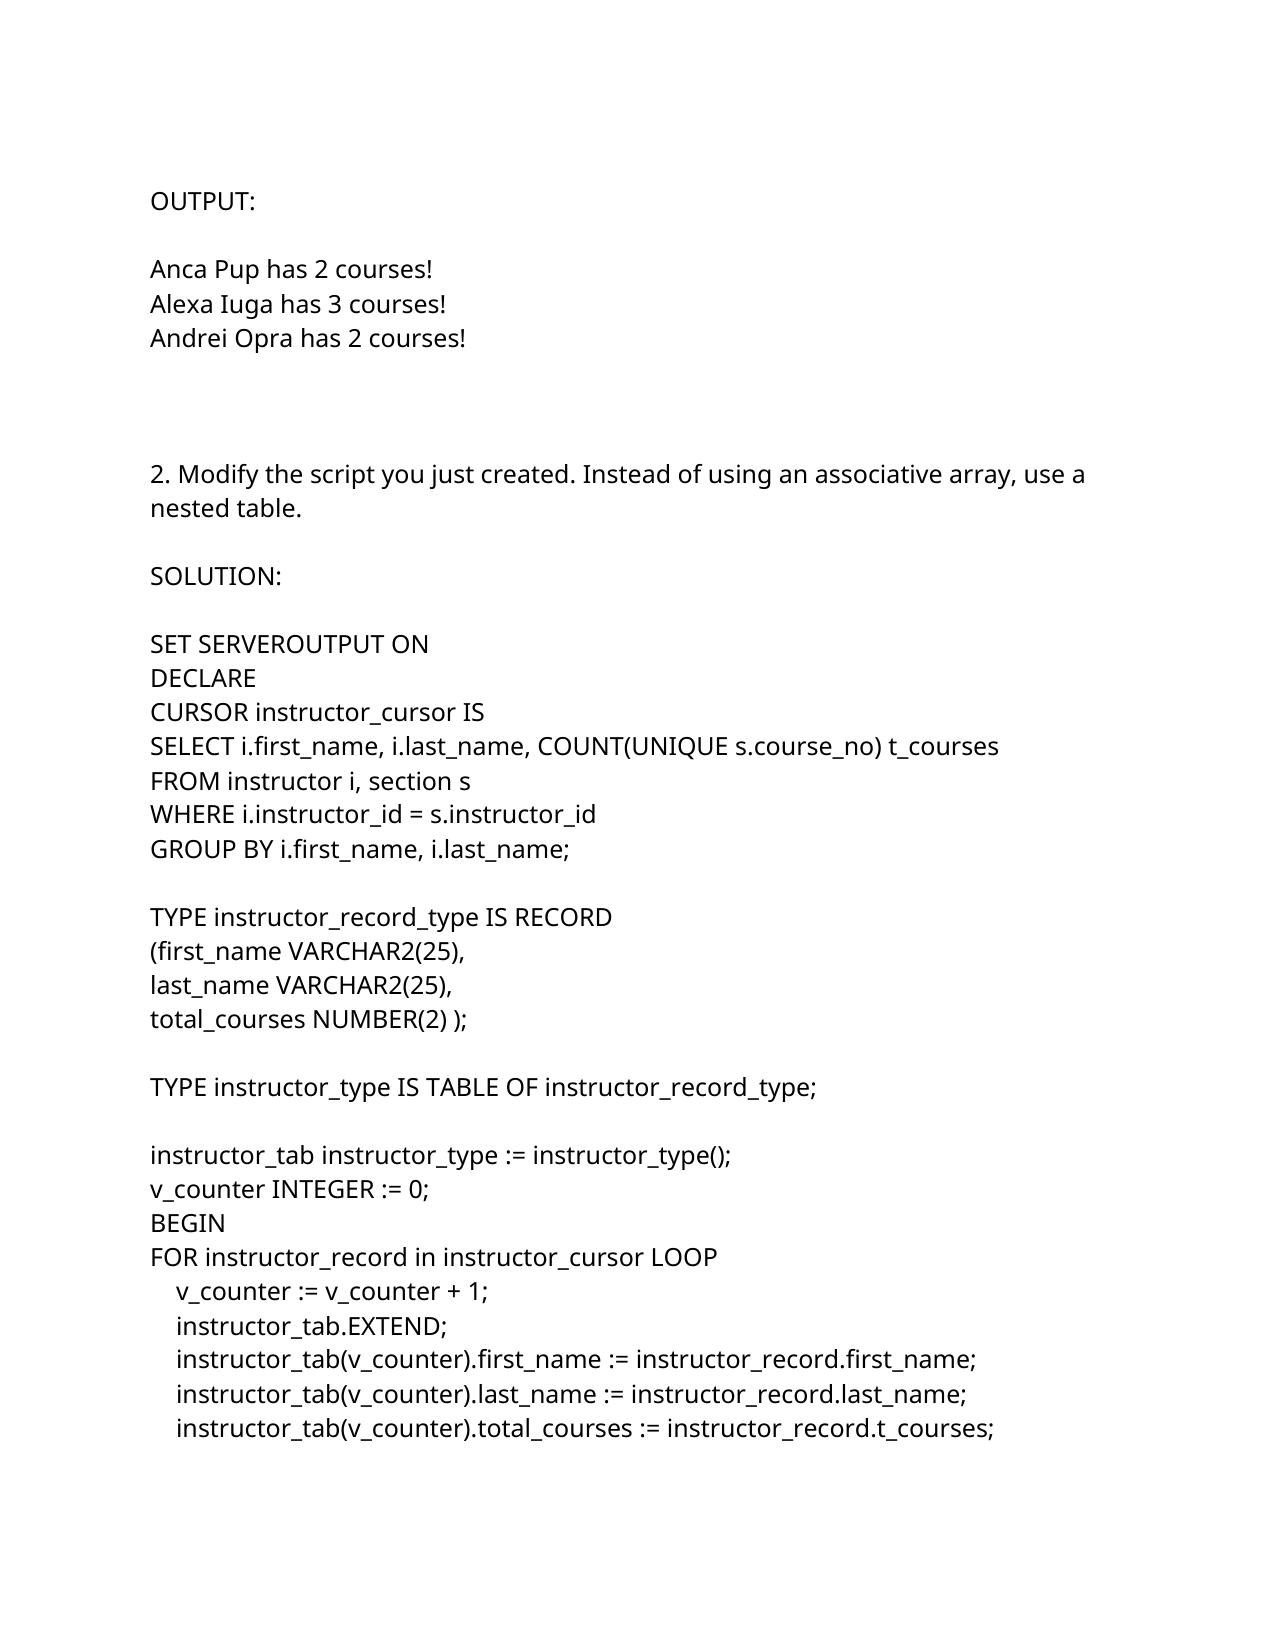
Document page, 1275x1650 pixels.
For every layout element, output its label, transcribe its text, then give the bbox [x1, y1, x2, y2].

text SOLUTION: [150, 559, 1125, 593]
text CURSOR instructor_cursor IS [150, 695, 1125, 729]
text 2. Modify the script you just created. Instead of using an associative array, use a nested table. [150, 457, 1125, 525]
text instructor_tab.EXTEND; [150, 1308, 1125, 1342]
text FOR instructor_record in instructor_cursor LOOP [150, 1240, 1125, 1274]
text Anca Pup has 2 courses! [150, 252, 1125, 286]
text TYPE instructor_record_type IS RECORD [150, 899, 1125, 933]
text last_name VARCHAR2(25), [150, 967, 1125, 1002]
text instructor_tab instructor_type := instructor_type(); [150, 1138, 1125, 1172]
text SET SERVEROUTPUT ON [150, 627, 1125, 661]
text DECLARE [150, 661, 1125, 695]
text Andrei Opra has 2 courses! [150, 320, 1125, 354]
text SELECT i.first_name, i.last_name, COUNT(UNIQUE s.course_no) t_courses [150, 729, 1125, 763]
text total_courses NUMBER(2) ); [150, 1002, 1125, 1036]
text OUTPUT: [150, 184, 1125, 218]
text WHERE i.instructor_id = s.instructor_id [150, 797, 1125, 831]
text (first_name VARCHAR2(25), [150, 933, 1125, 967]
text TYPE instructor_type IS TABLE OF instructor_record_type; [150, 1070, 1125, 1104]
text instructor_tab(v_counter).last_name := instructor_record.last_name; [150, 1376, 1125, 1410]
text instructor_tab(v_counter).first_name := instructor_record.first_name; [150, 1342, 1125, 1376]
text BEGIN [150, 1206, 1125, 1240]
text Alexa Iuga has 3 courses! [150, 286, 1125, 320]
text instructor_tab(v_counter).total_courses := instructor_record.t_courses; [150, 1410, 1125, 1444]
text v_counter INTEGER := 0; [150, 1172, 1125, 1206]
text FROM instructor i, section s [150, 763, 1125, 797]
text GROUP BY i.first_name, i.last_name; [150, 831, 1125, 865]
text v_counter := v_counter + 1; [150, 1274, 1125, 1308]
